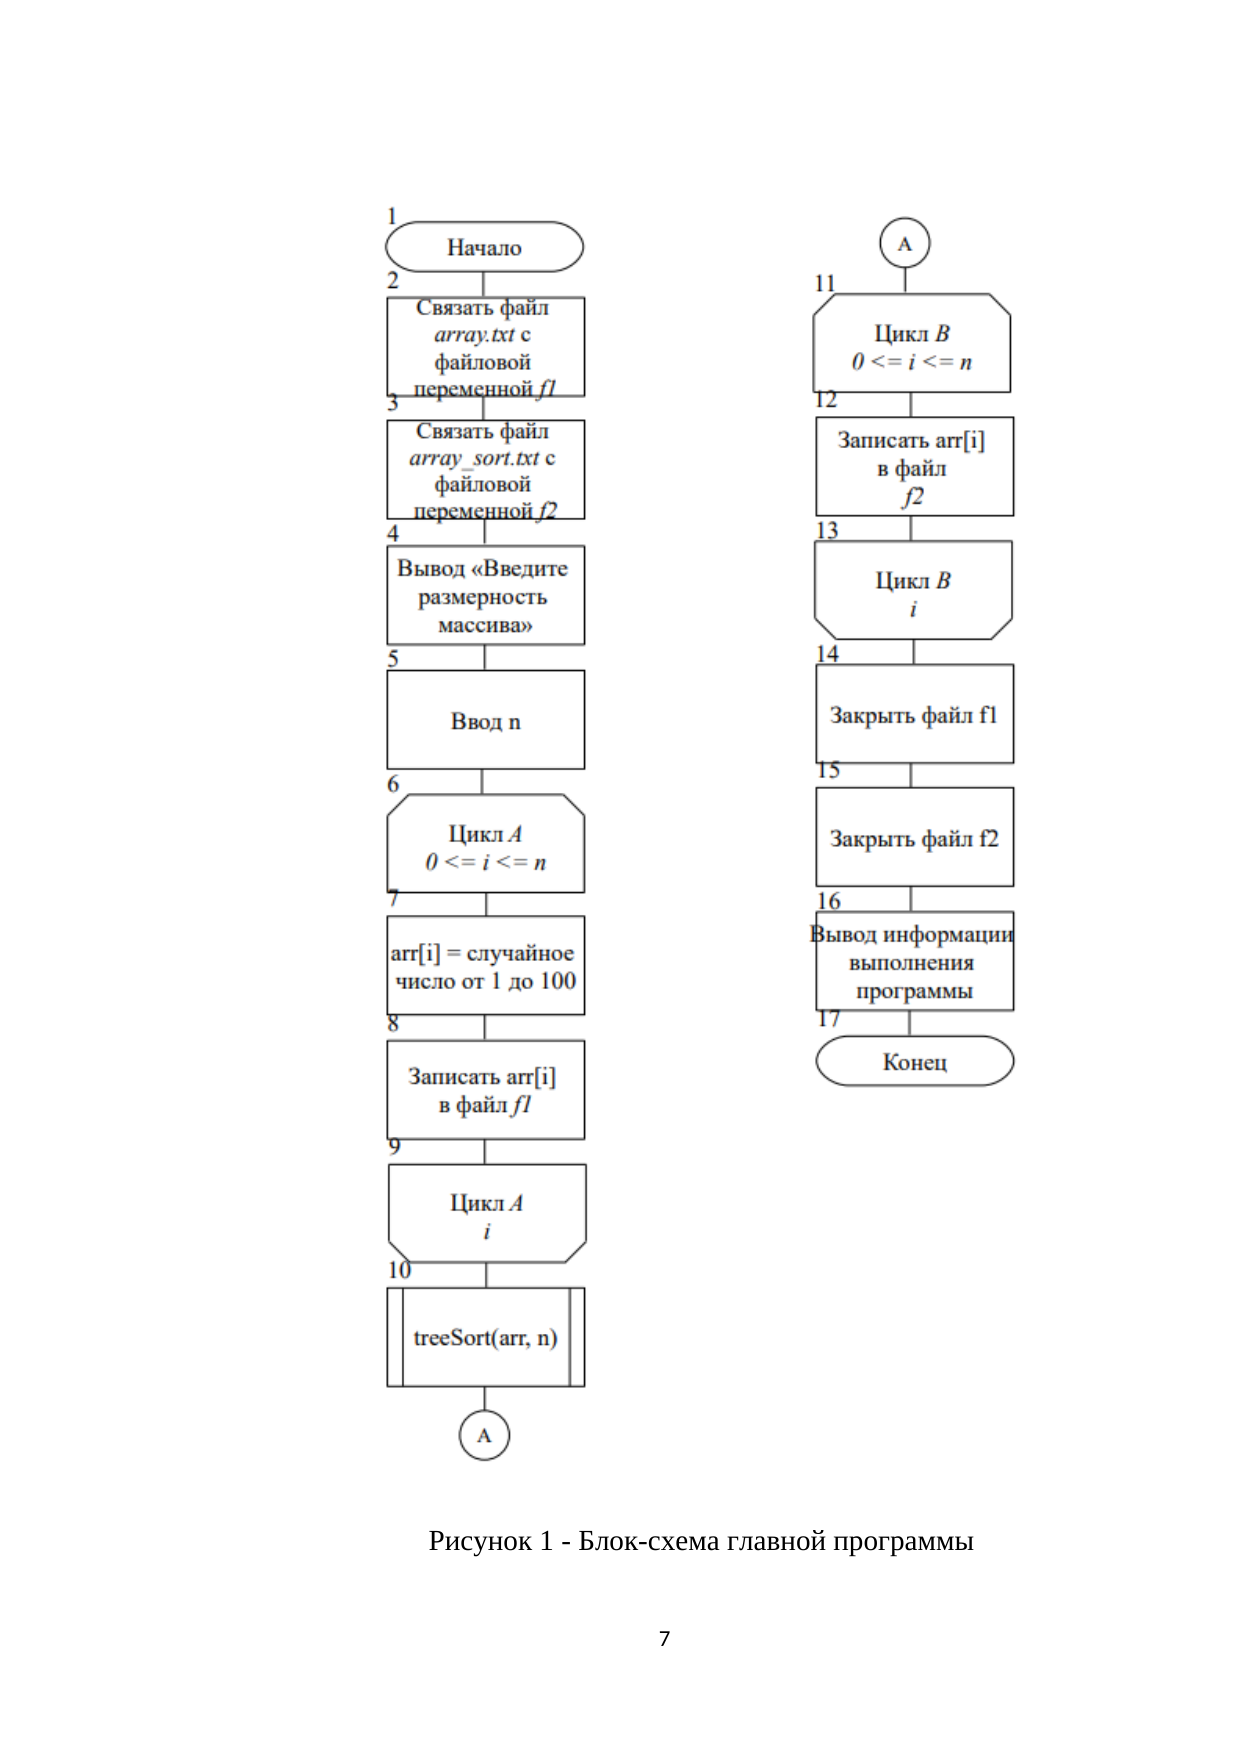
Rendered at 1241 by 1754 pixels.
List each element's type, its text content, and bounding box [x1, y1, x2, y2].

text Рисунок 1 - Блок-схема главной программы [177, 1523, 1152, 1556]
picture [332, 190, 1070, 1480]
